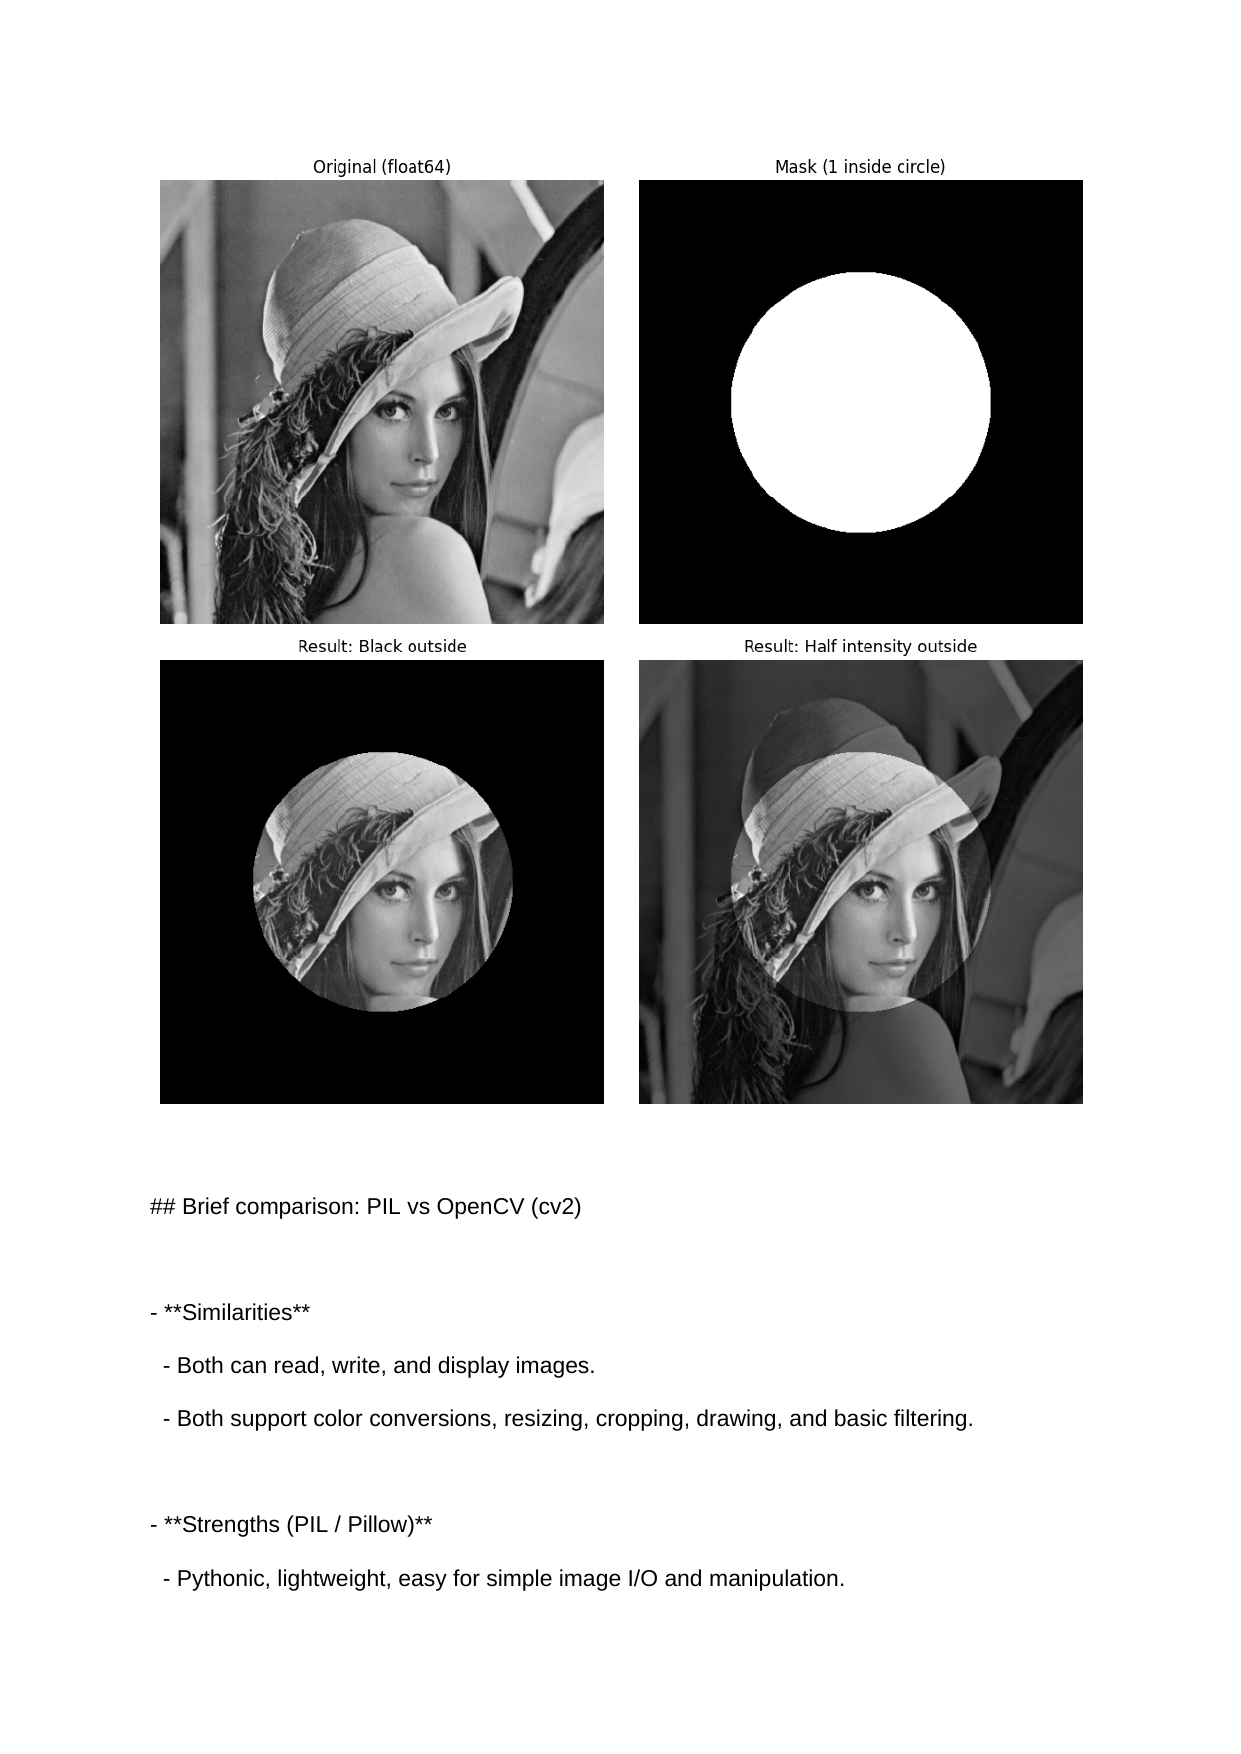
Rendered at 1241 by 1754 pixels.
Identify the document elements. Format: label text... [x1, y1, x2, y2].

text - Both can read, write, and display images. [150, 1352, 1090, 1378]
text - **Strengths (PIL / Pillow)** [150, 1511, 1090, 1538]
text - Both support color conversions, resizing, cropping, drawing, and basic filtering. [150, 1405, 1090, 1431]
text - Pythonic, lightweight, easy for simple image I/O and manipulation. [150, 1564, 1090, 1591]
picture [150, 150, 1091, 1113]
text - **Similarities** [150, 1299, 1090, 1325]
text ## Brief comparison: PIL vs OpenCV (cv2) [150, 1193, 1090, 1219]
